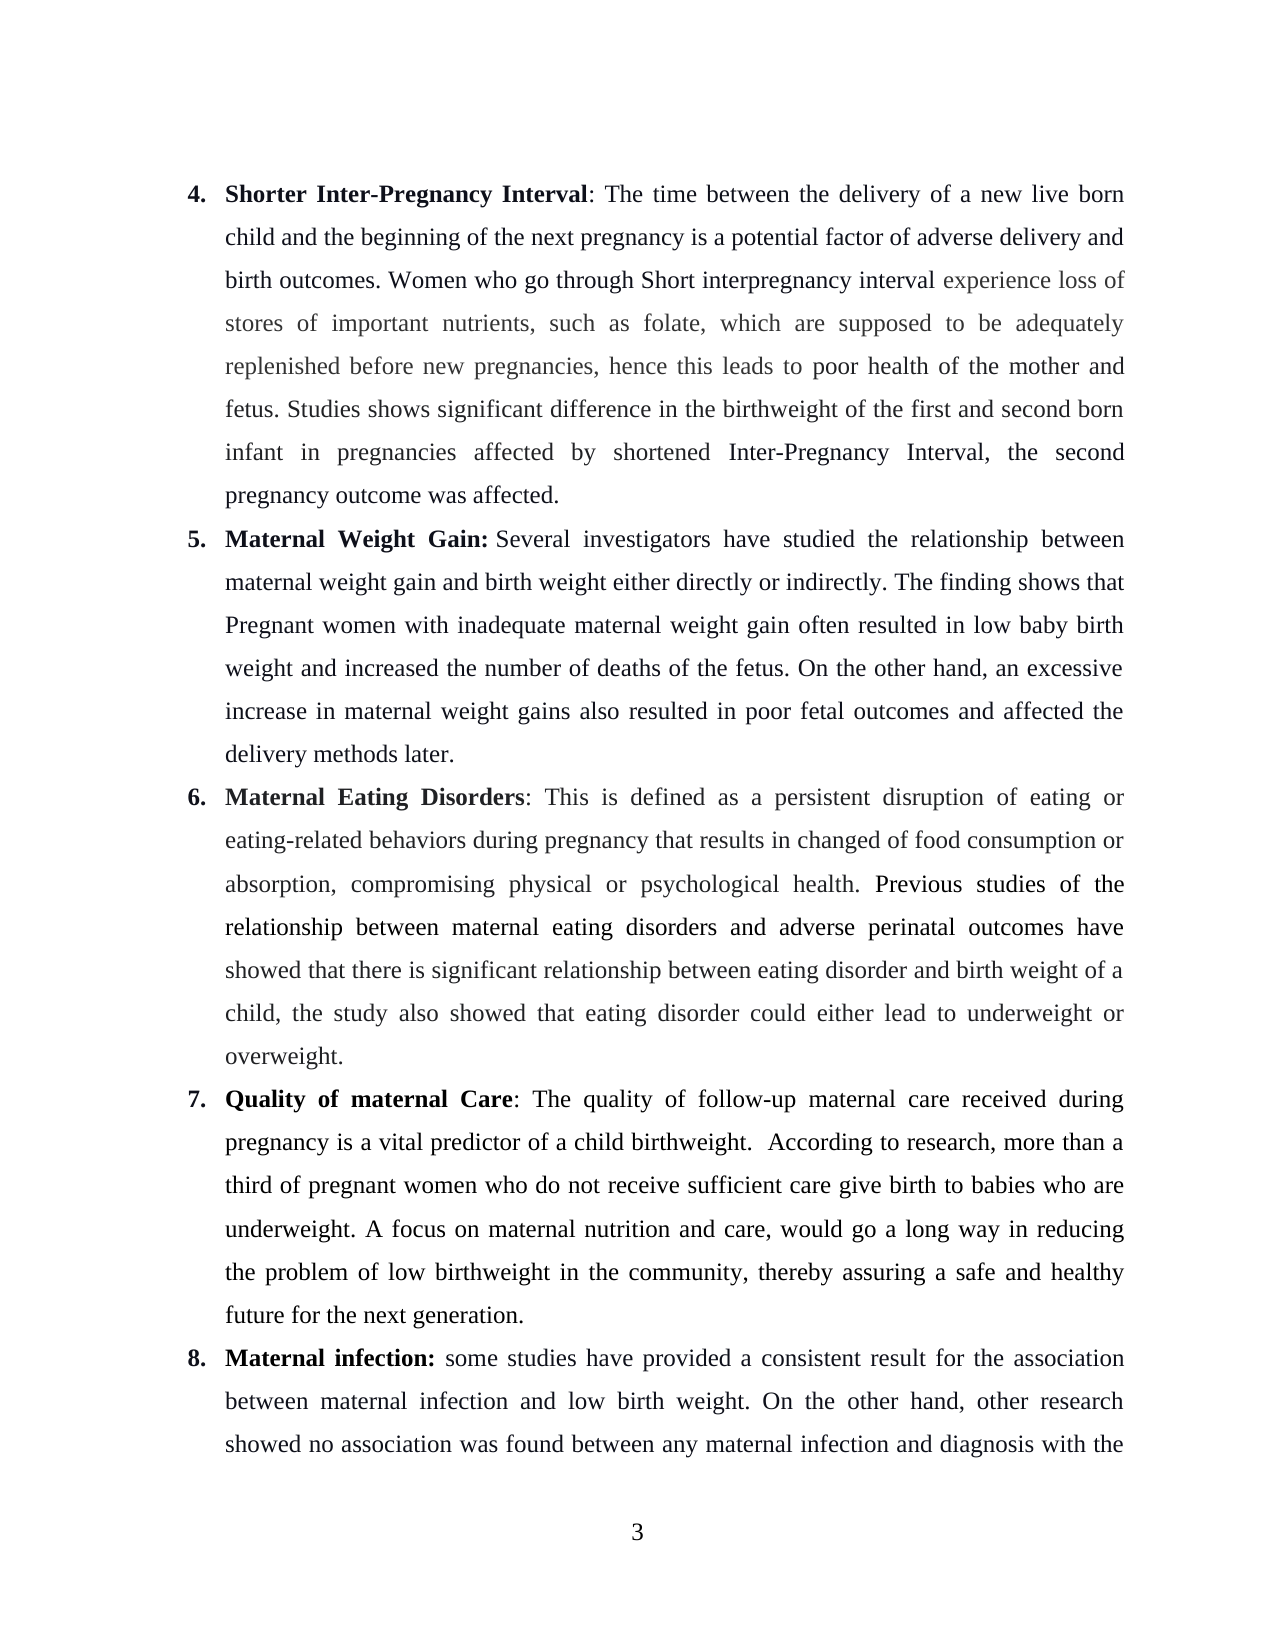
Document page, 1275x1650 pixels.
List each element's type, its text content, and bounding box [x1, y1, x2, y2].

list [187, 1343, 1125, 1458]
list Maternal Weight Gain: Several investigators have studied the relationship between maternal weight gain and birth weight either directly or indirectly. The finding shows that Pregnant women with inadequate maternal weight gain often resulted in low baby birth weight and increased the number of deaths of the fetus. On the other hand, an excessive increase in maternal weight gains also resulted in poor fetal outcomes and affected the delivery methods later. [187, 524, 1125, 768]
list Maternal Eating Disorders: This is defined as a persistent disruption of eating or eating-related behaviors during pregnancy that results in changed of food consumption or absorption, compromising physical or psychological health. Previous studies of the relationship between maternal eating disorders and adverse perinatal outcomes have showed that there is significant relationship between eating disorder and birth weight of a child, the study also showed that eating disorder could either lead to underweight or overweight. [187, 782, 1125, 1070]
list Shorter Inter-Pregnancy Interval: The time between the delivery of a new live born child and the beginning of the next pregnancy is a potential factor of adverse delivery and birth outcomes. Women who go through Short interpregnancy interval experience loss of stores of important nutrients, such as folate, which are supposed to be adequately replenished before new pregnancies, hence this leads to poor health of the mother and fetus. Studies shows significant difference in the birthweight of the first and second born infant in pregnancies affected by shortened Inter-Pregnancy Interval, the second pregnancy outcome was affected. [187, 179, 1125, 509]
list Quality of maternal Care: The quality of follow-up maternal care received during pregnancy is a vital predictor of a child birthweight. According to research, more than a third of pregnant women who do not receive sufficient care give birth to babies who are underweight. A focus on maternal nutrition and care, would go a long way in reducing the problem of low birthweight in the community, thereby assuring a safe and healthy future for the next generation. [187, 1084, 1125, 1329]
